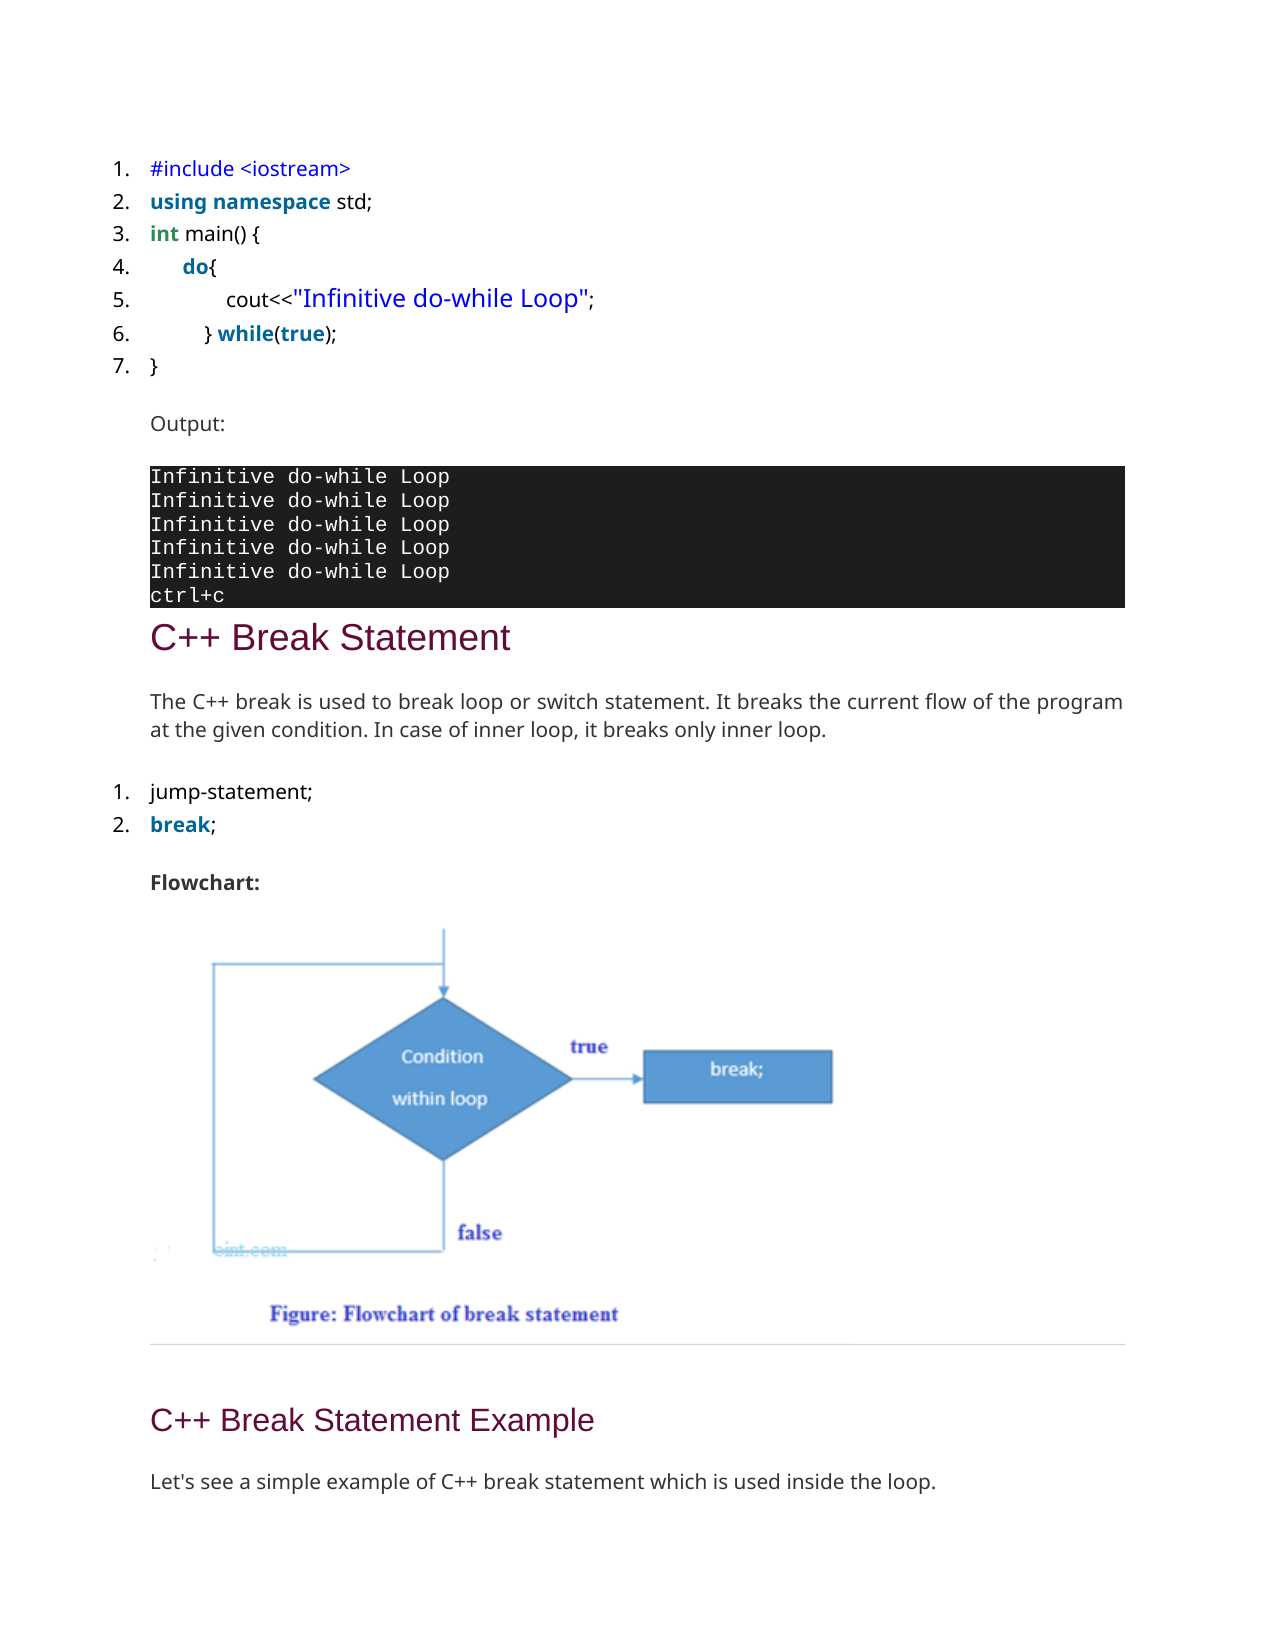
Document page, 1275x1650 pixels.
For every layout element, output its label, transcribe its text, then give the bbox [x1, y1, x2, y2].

list #include <iostream> [112, 150, 1125, 183]
list int main() { [112, 215, 1125, 248]
text Infinitive do-while Loop [150, 537, 1125, 561]
text Output: [150, 409, 1125, 437]
list using namespace std; [112, 183, 1125, 215]
text Infinitive do-while Loop [150, 466, 1125, 490]
list } while(true); [112, 314, 1125, 347]
text Infinitive do-while Loop [150, 561, 1125, 585]
text Infinitive do-while Loop [150, 490, 1125, 514]
list break; [112, 806, 1125, 838]
text Infinitive do-while Loop [150, 514, 1125, 537]
text The C++ break is used to break loop or switch statement. It breaks the current flow of the program at the given condition. In case of inner loop, it breaks only inner loop. [150, 687, 1125, 744]
text ctrl+c [150, 585, 1125, 608]
list cout<<"Infinitive do-while Loop"; [112, 280, 1125, 314]
picture [150, 925, 853, 1343]
text Flowchart: [150, 868, 1125, 896]
text C++ Break Statement Example [150, 1401, 1125, 1438]
list do{ [112, 248, 1125, 280]
text C++ Break Statement [150, 615, 1125, 658]
text Let's see a simple example of C++ break statement which is used inside the loop. [150, 1467, 1125, 1496]
list jump-statement; [112, 773, 1125, 806]
list } [112, 347, 1125, 380]
